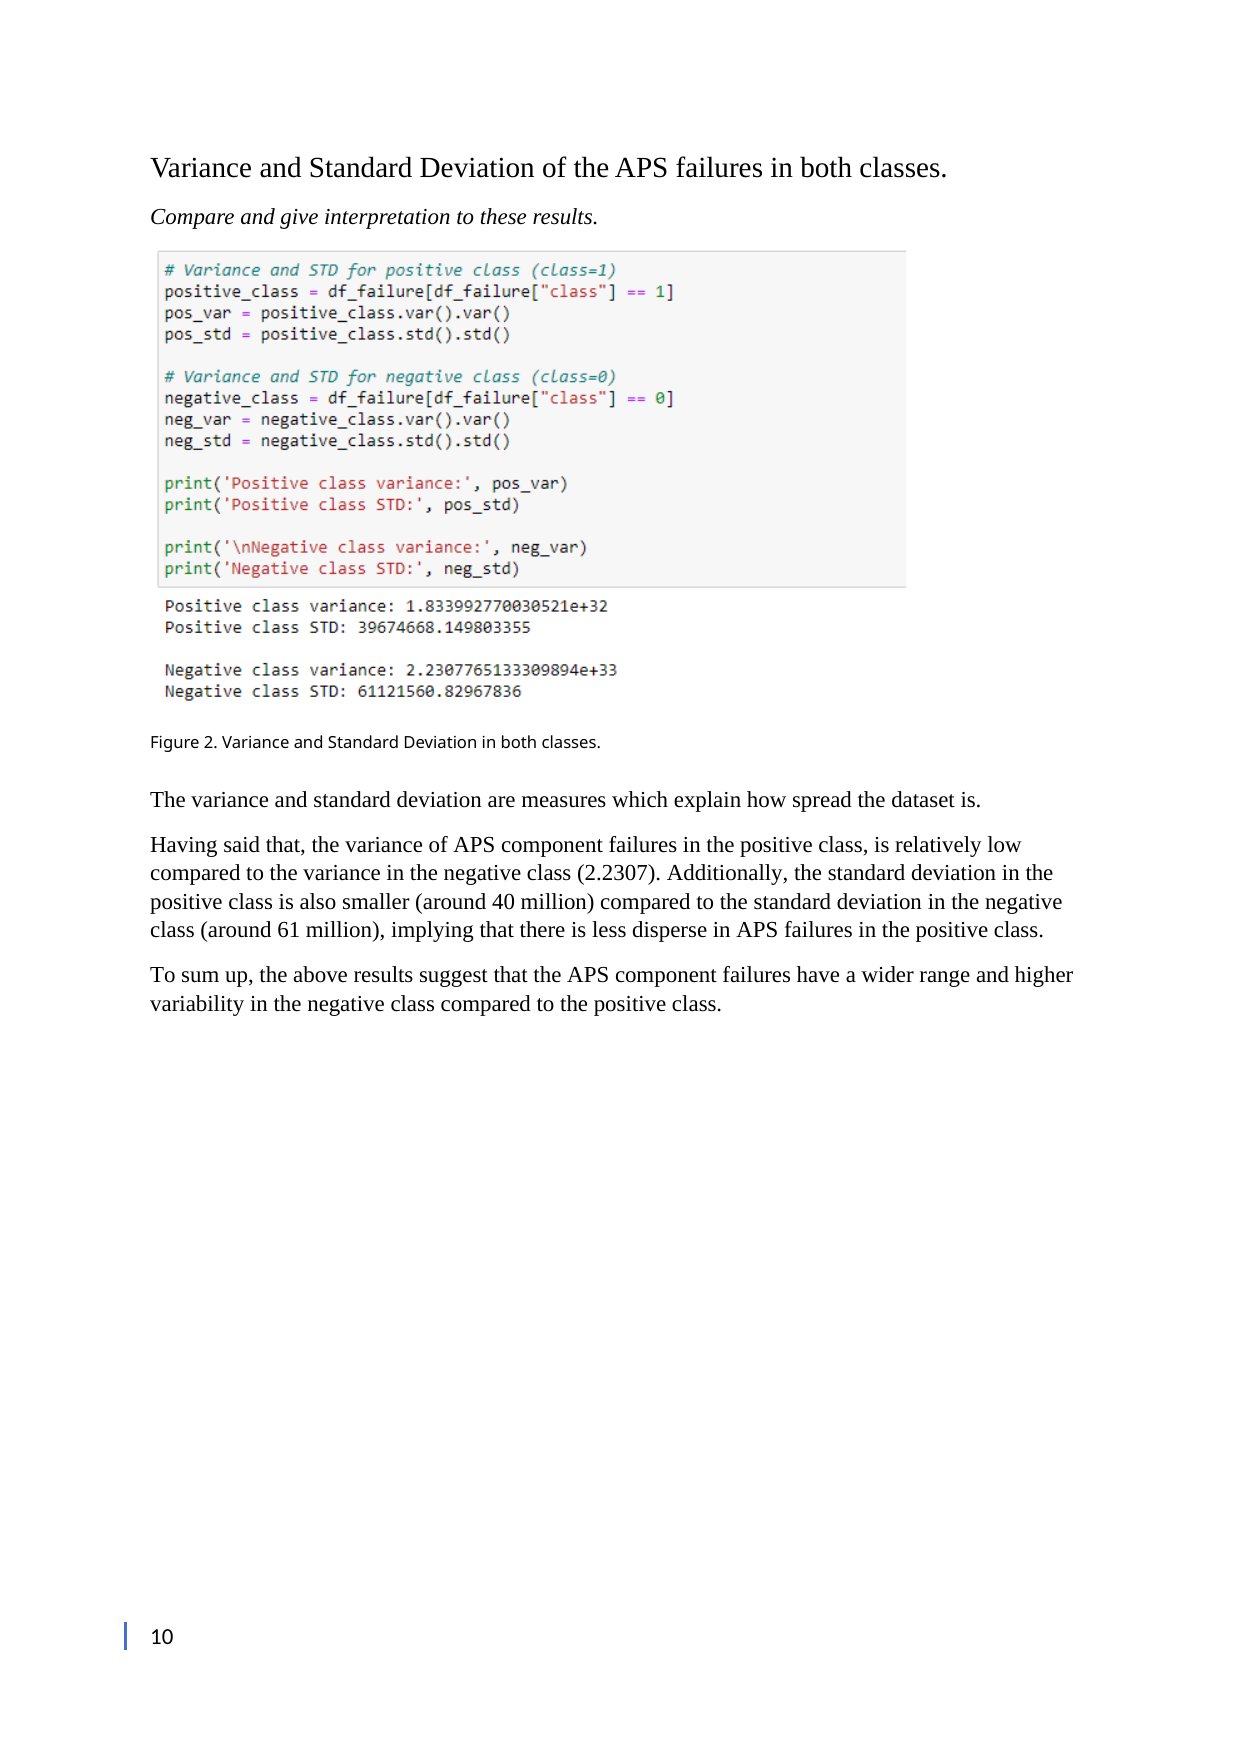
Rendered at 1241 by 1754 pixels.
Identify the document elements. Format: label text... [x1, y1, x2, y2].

text The variance and standard deviation are measures which explain how spread the dataset is. [150, 755, 1090, 812]
text Compare and give interpretation to these results. [150, 203, 1090, 229]
picture [150, 247, 907, 712]
text Variance and Standard Deviation of the APS failures in both classes. [150, 150, 1090, 183]
text To sum up, the above results suggest that the APS component failures have a wider range and higher variability in the negative class compared to the positive class. [150, 961, 1090, 1016]
subtitle Figure 2. Variance and Standard Deviation in both classes. [150, 731, 1090, 753]
text Having said that, the variance of APS component failures in the positive class, is relatively low compared to the variance in the negative class (2.2307). Additionally, the standard deviation in the positive class is also smaller (around 40 million) compared to the standard deviation in the negative class (around 61 million), implying that there is less disperse in APS failures in the positive class. [150, 831, 1090, 943]
